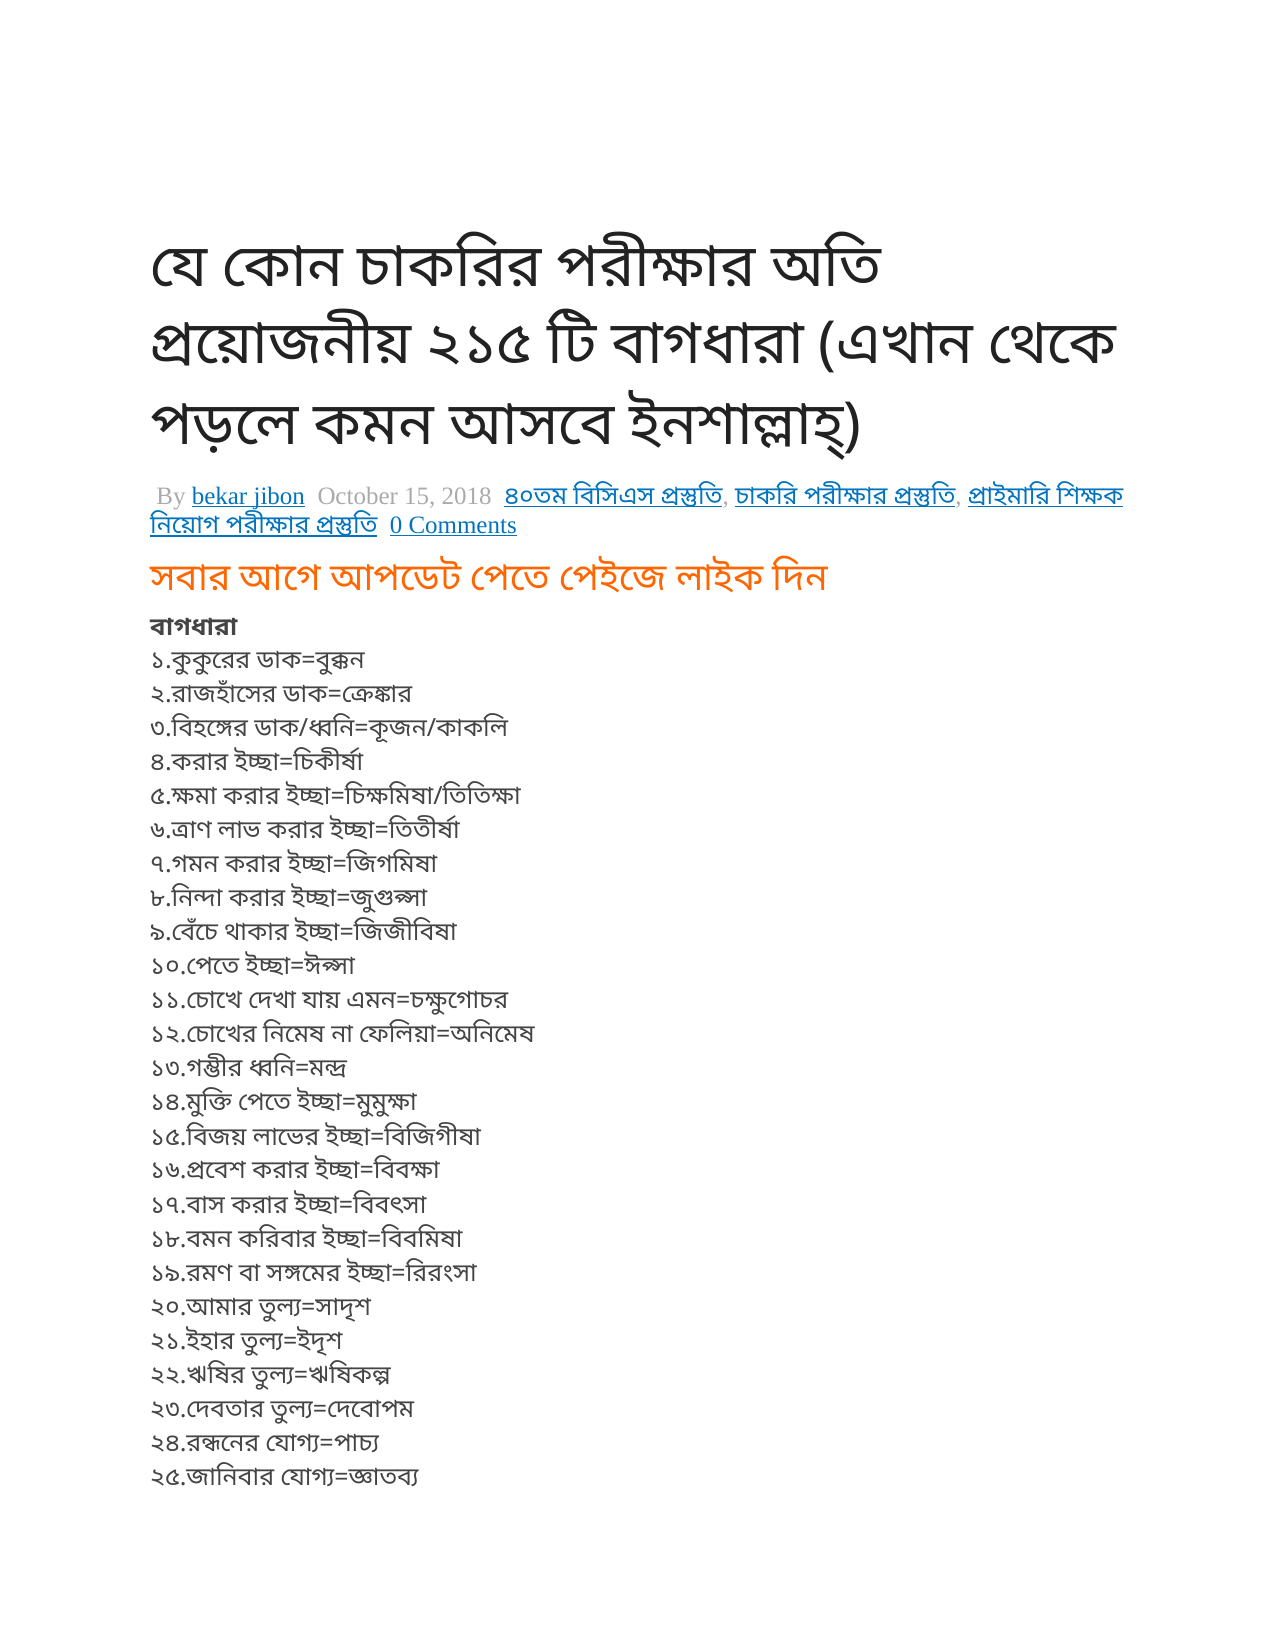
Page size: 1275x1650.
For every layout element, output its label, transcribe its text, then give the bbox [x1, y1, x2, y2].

text যে কোন চাকরির পরীক্ষার অতি প্রয়োজনীয় ২১৫ টি বাগধারা (এখান থেকে পড়লে কমন আসবে ইনশাল্লাহ্) [150, 150, 1125, 462]
text সবার আগে আপডেট পেতে পেইজে লাইক দিন [150, 556, 1125, 599]
text By bekar jibon October 15, 2018 ৪০তম বিসিএস প্রস্তুতি, চাকরি পরীক্ষার প্রস্তুতি, প্রাইমারি শিক্ষক নিয়োগ পরীক্ষার প্রস্তুতি 0 Comments [150, 481, 1125, 539]
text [150, 982, 1125, 1493]
text ১.কুকুরের ডাক=বুক্কন ২.রাজহাঁসের ডাক=ক্রেঙ্কার ৩.বিহঙ্গের ডাক/ধ্বনি=কূজন/কাকলি ৪.করার ইচ্ছা=চিকীর্ষা ৫.ক্ষমা করার ইচ্ছা=চিক্ষমিষা/তিতিক্ষা ৬.ত্রাণ লাভ করার ইচ্ছা=তিতীর্ষা ৭.গমন করার ইচ্ছা=জিগমিষা ৮.নিন্দা করার ইচ্ছা=জুগুপ্সা ৯.বেঁচে থাকার ইচ্ছা=জিজীবিষা ১০.পেতে ইচ্ছা=ঈপ্সা [150, 641, 1125, 982]
text বাগধারা [150, 612, 1125, 641]
